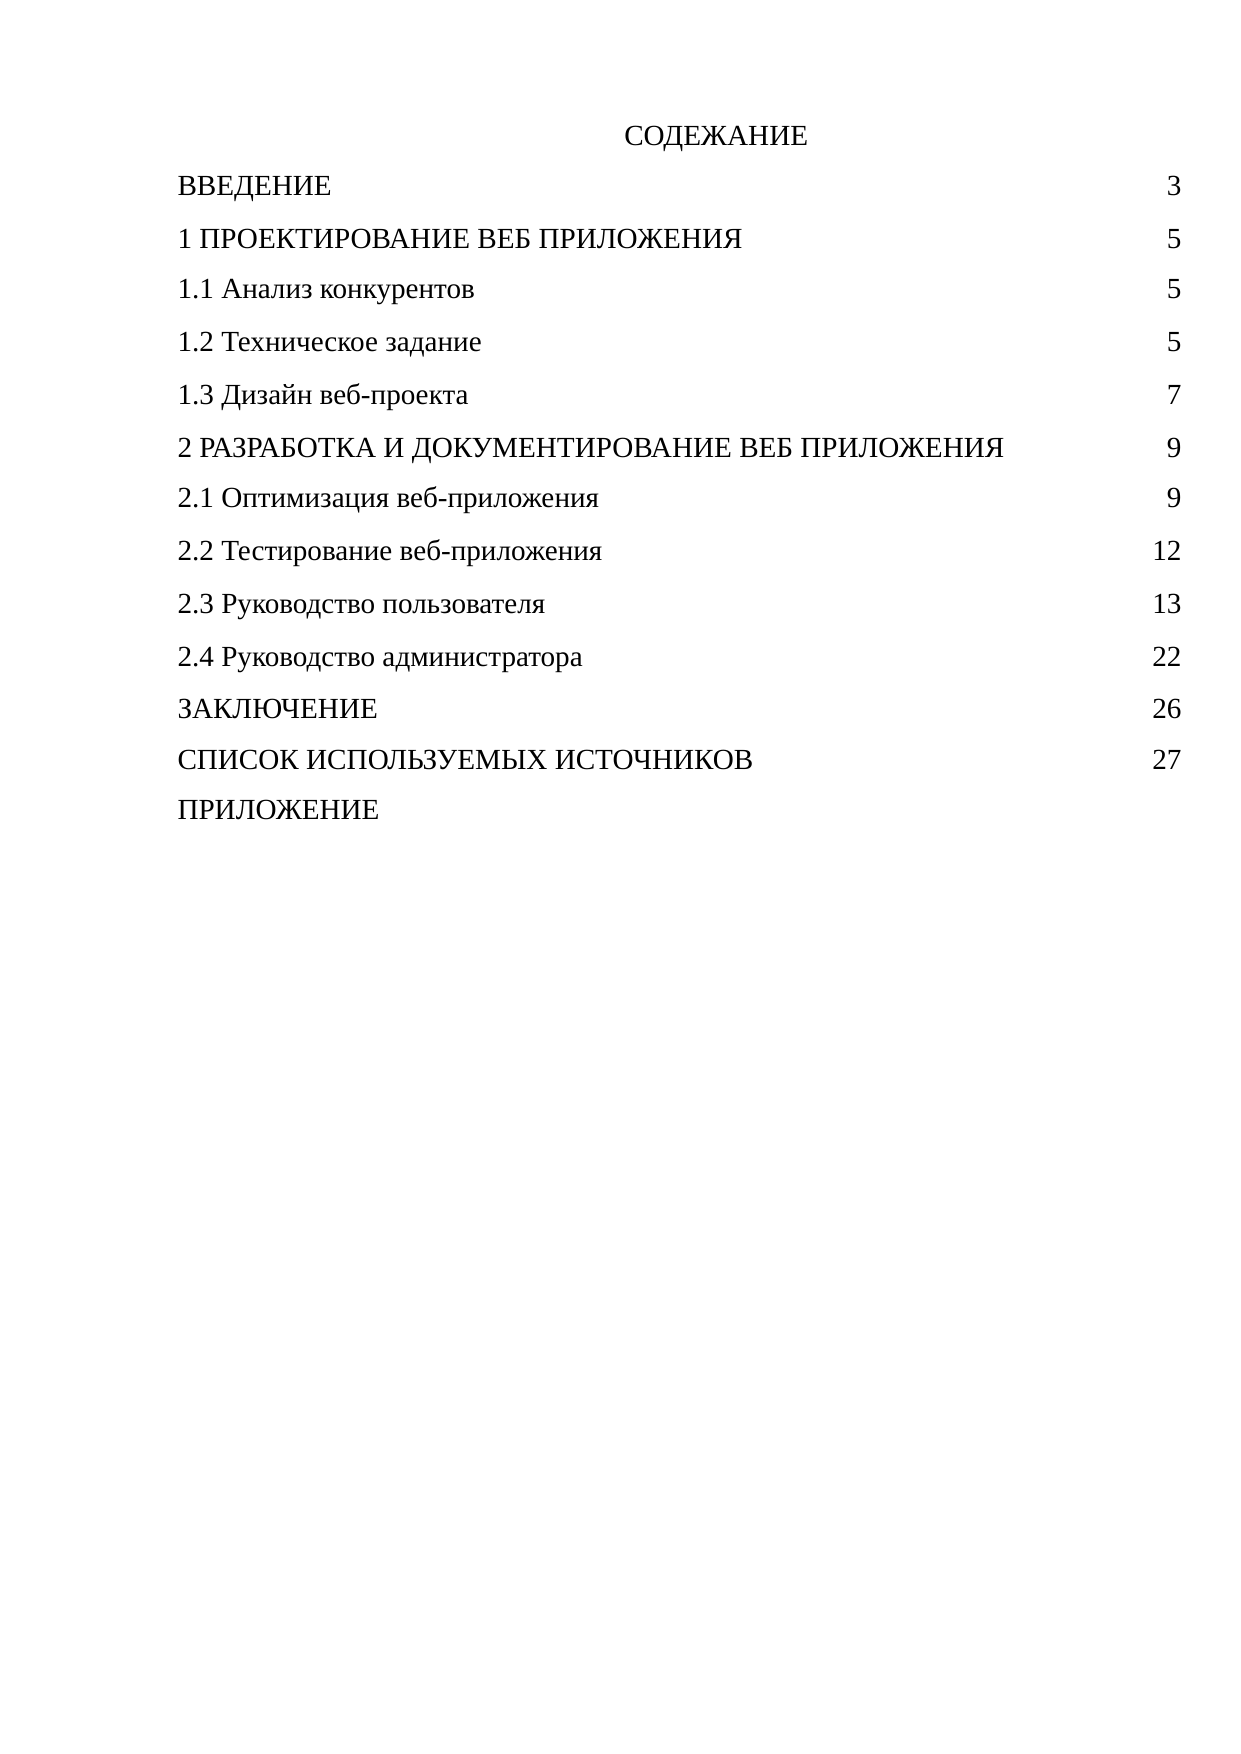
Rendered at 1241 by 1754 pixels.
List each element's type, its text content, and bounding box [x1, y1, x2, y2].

text 1.1 Анализ конкурентов 5 [177, 272, 1181, 305]
list ПРИЛОЖЕНИЕ [177, 792, 1181, 826]
text 2.4 Руководство администратора 22 [177, 639, 1181, 672]
text ВВЕДЕНИЕ 3 [177, 168, 1181, 202]
text 1.3 Дизайн веб-проекта 7 [177, 377, 1181, 411]
text 2.1 Оптимизация веб-приложения 9 [177, 480, 1181, 514]
list СПИСОК ИСПОЛЬЗУЕМЫХ ИСТОЧНИКОВ 27 [177, 742, 1181, 775]
text 1.2 Техническое задание 5 [177, 324, 1181, 358]
text 2.2 Тестирование веб-приложения 12 [177, 533, 1181, 567]
list 2 РАЗРАБОТКА И ДОКУМЕНТИРОВАНИЕ ВЕБ ПРИЛОЖЕНИЯ 9 [177, 430, 1181, 463]
text СОДЕЖАНИЕ [177, 118, 1181, 152]
list 1 ПРОЕКТИРОВАНИЕ ВЕБ ПРИЛОЖЕНИЯ 5 [177, 221, 1181, 255]
text 2.3 Руководство пользователя 13 [177, 586, 1181, 619]
list ЗАКЛЮЧЕНИЕ 26 [177, 692, 1181, 725]
